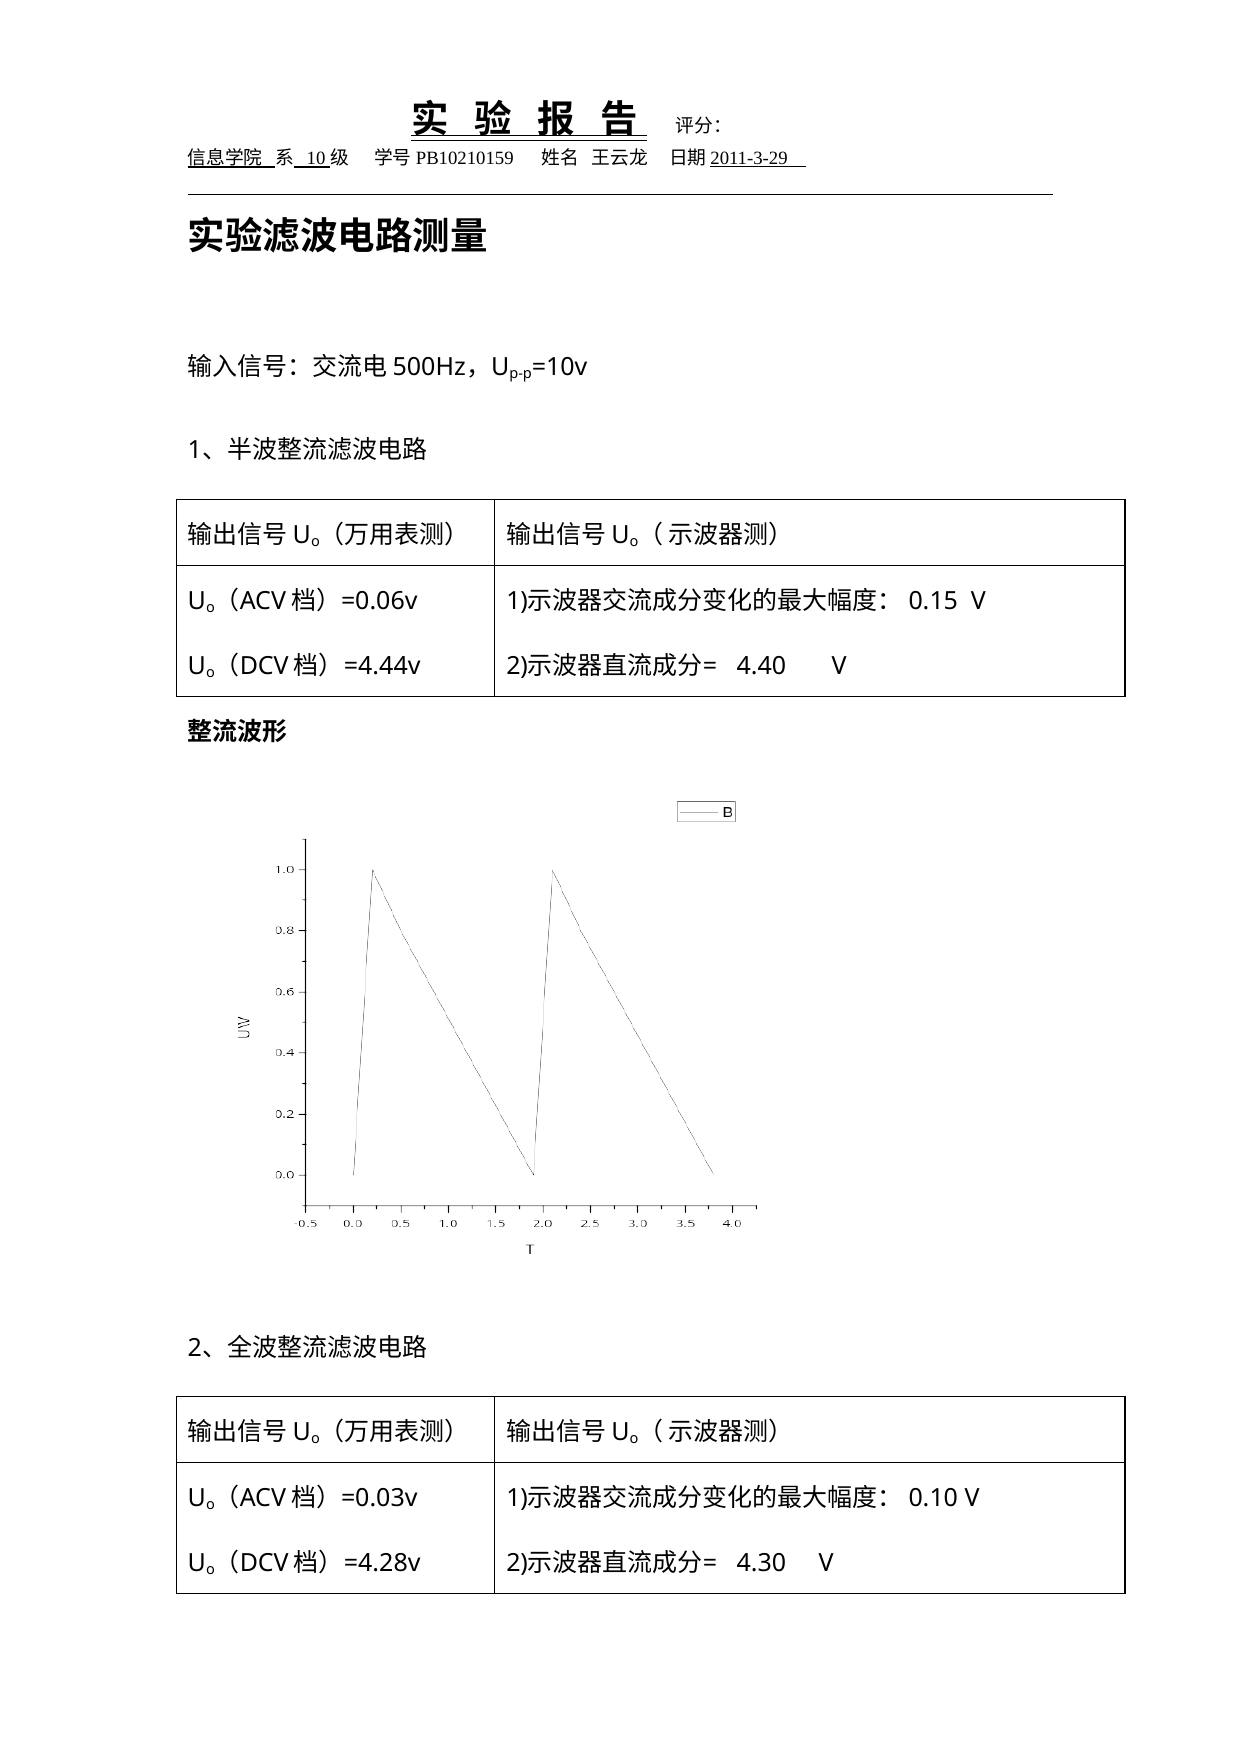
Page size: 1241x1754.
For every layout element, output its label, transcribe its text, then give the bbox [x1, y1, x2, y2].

table_header 输出信号Uo（ 示波器测） [495, 1397, 1124, 1462]
table_header 输出信号Uo（万用表测） [177, 1397, 494, 1462]
text 2、全波整流滤波电路 [187, 1313, 1053, 1378]
text 输入信号：交流电500Hz，Up-p=10v [187, 332, 1053, 397]
table_cell Uo（ACV档）=0.03v Uo（DCV档）=4.28v [177, 1463, 494, 1593]
table_cell 1)示波器交流成分变化的最大幅度： 0.10 V 2)示波器直流成分= 4.30 V [495, 1463, 1124, 1593]
subtitle 实验滤波电路测量 [187, 201, 1053, 266]
text 整流波形 [187, 697, 1053, 762]
table_header 输出信号Uo（ 示波器测） [495, 500, 1124, 565]
table_cell 1)示波器交流成分变化的最大幅度： 0.15 V 2)示波器直流成分= 4.40 V [495, 566, 1124, 696]
text 1、半波整流滤波电路 [187, 416, 1053, 481]
table_cell Uo（ACV档）=0.06v Uo（DCV档）=4.44v [177, 566, 494, 696]
table_header 输出信号Uo（万用表测） [177, 500, 494, 565]
